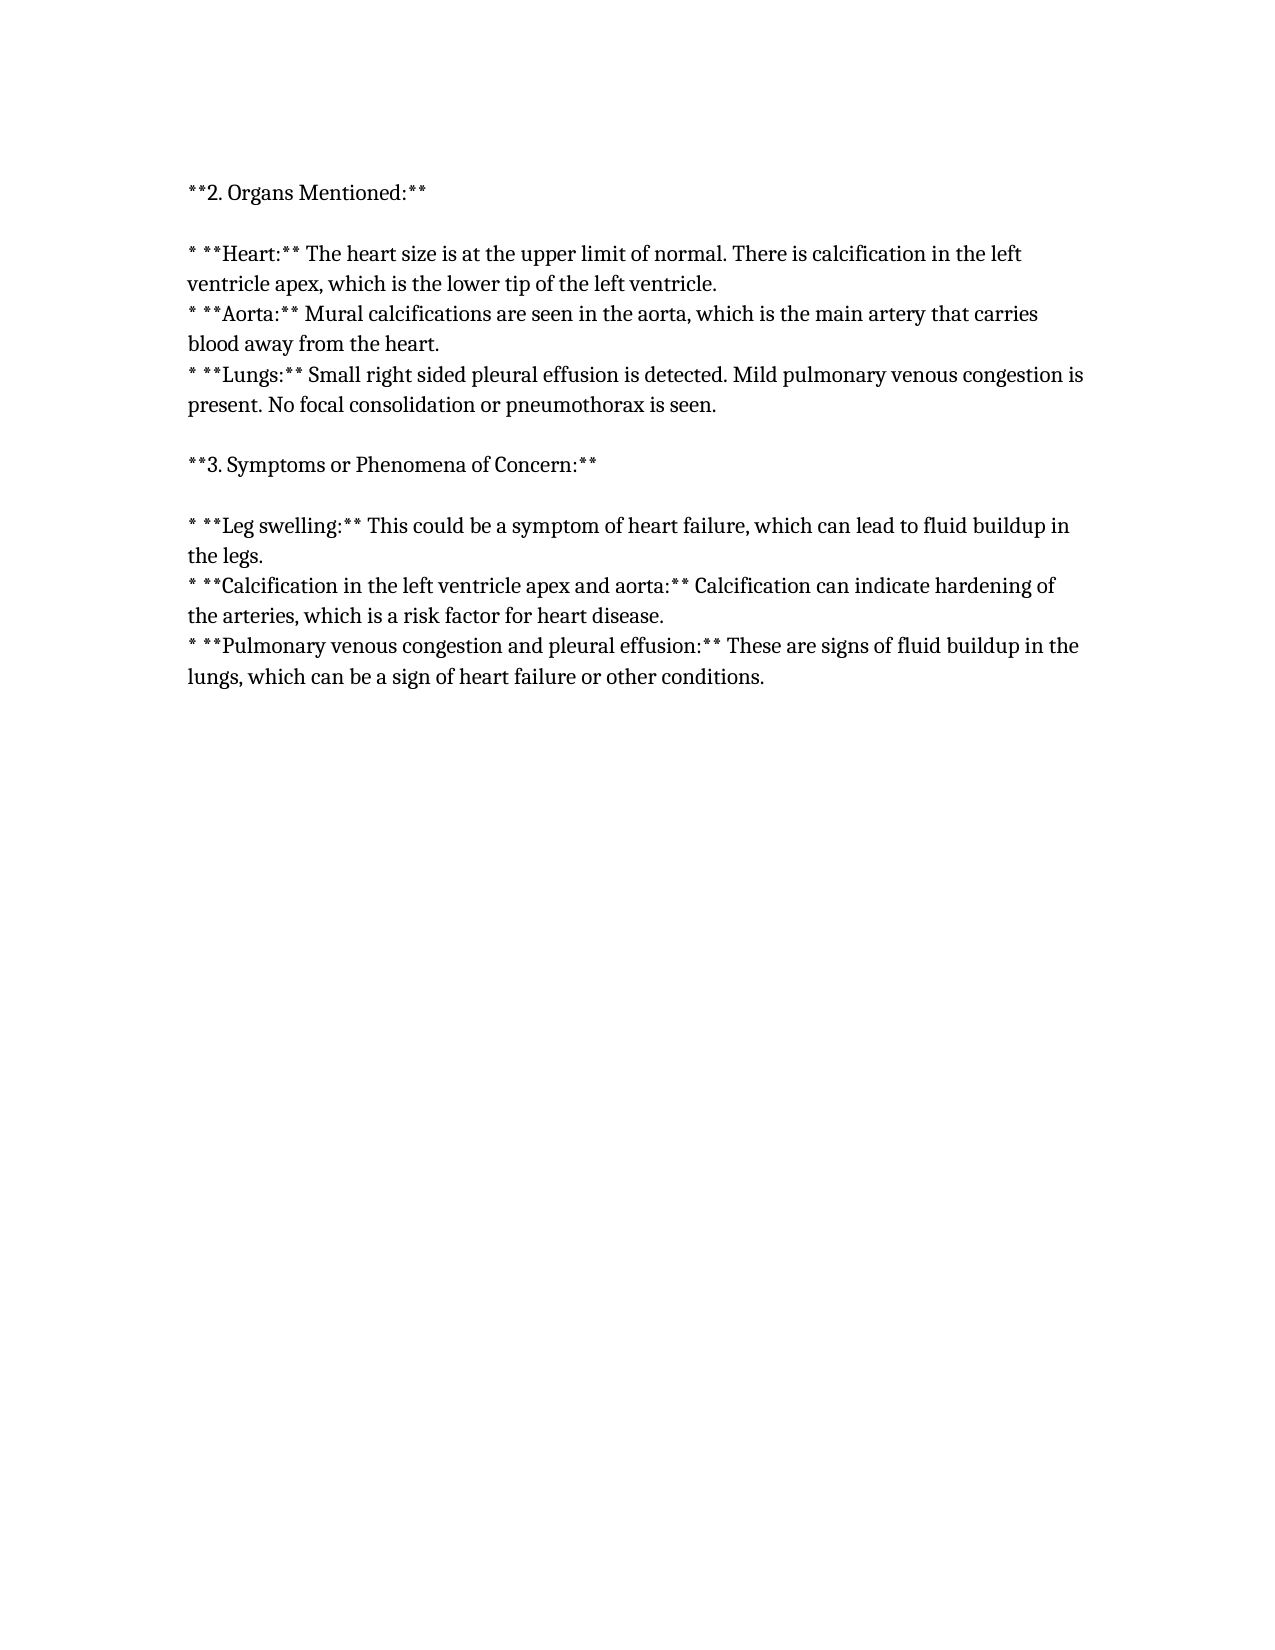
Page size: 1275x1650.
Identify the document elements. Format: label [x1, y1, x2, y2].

text [187, 150, 1087, 690]
